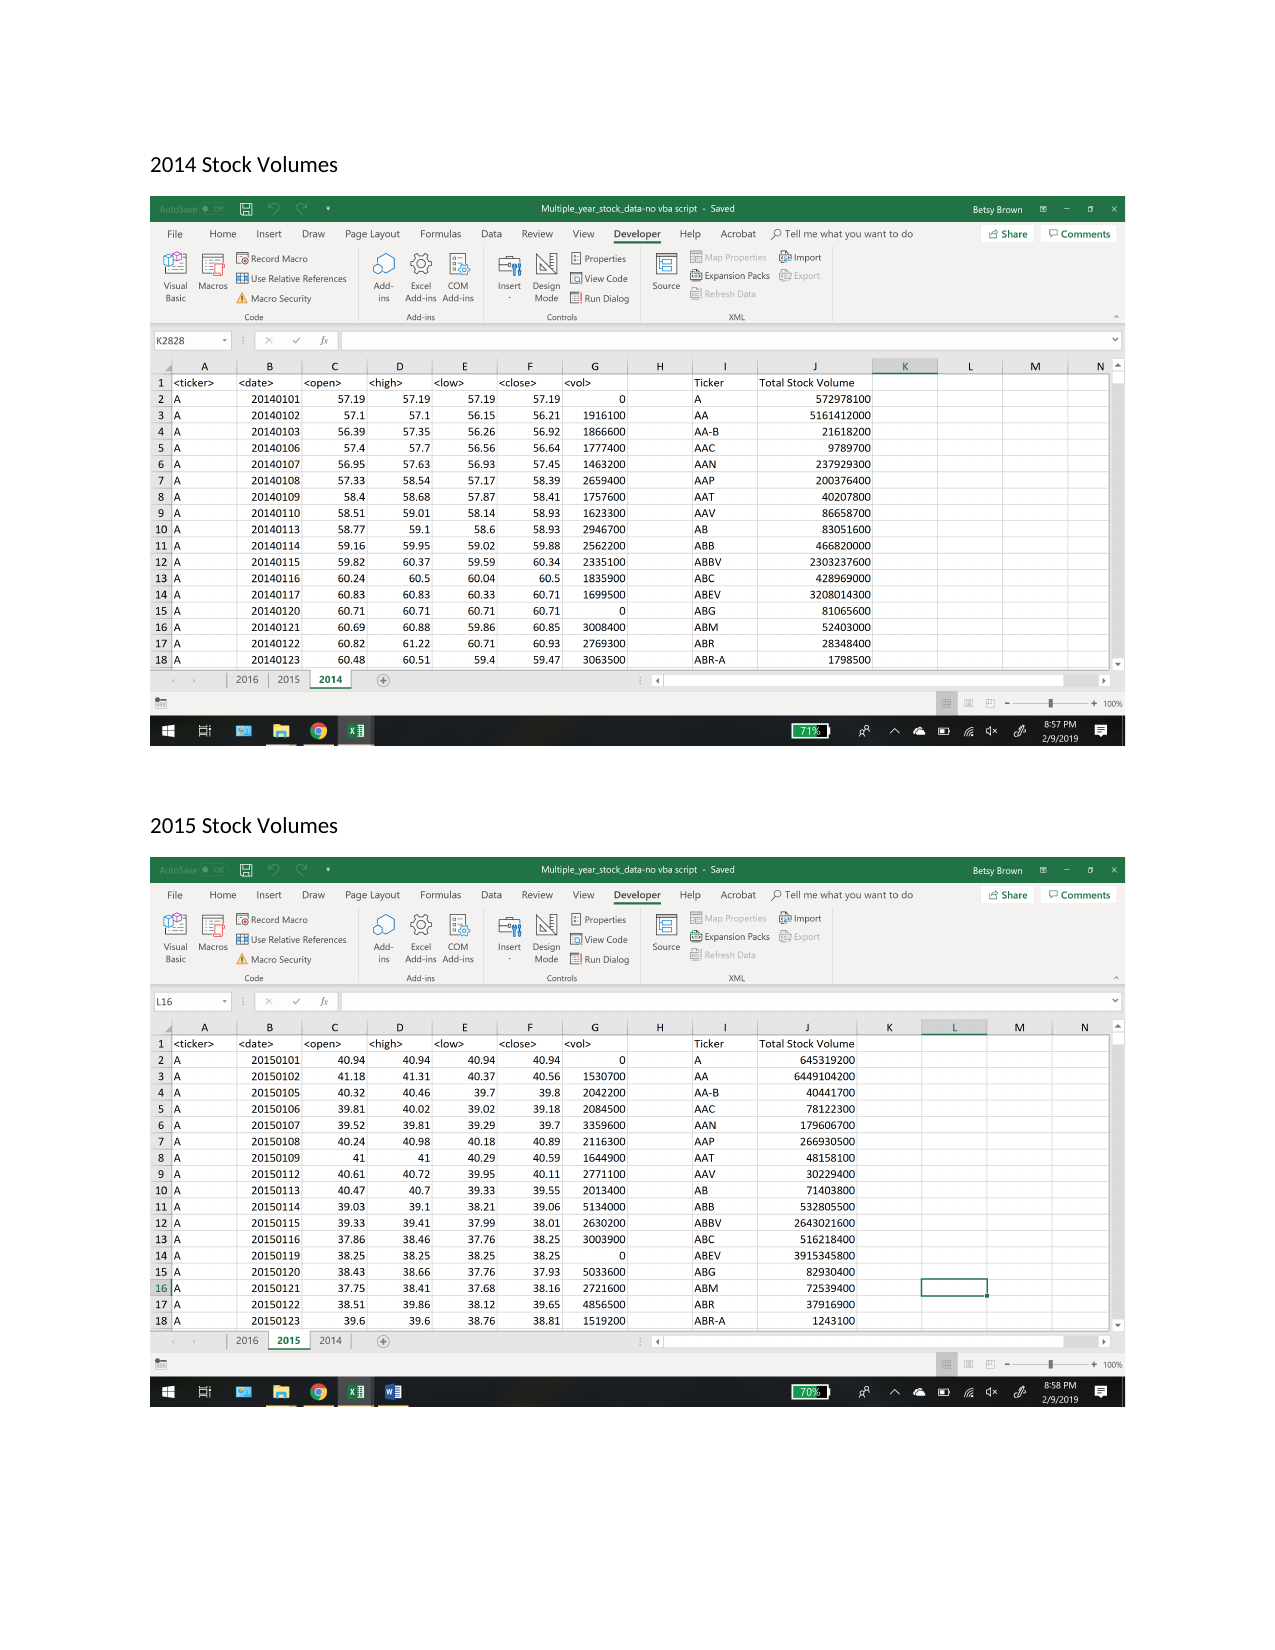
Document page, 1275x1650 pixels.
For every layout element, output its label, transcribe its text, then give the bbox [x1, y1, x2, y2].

text 2014 Stock Volumes [150, 150, 1125, 178]
picture [150, 857, 1125, 1407]
picture [150, 196, 1125, 746]
text 2015 Stock Volumes [150, 811, 1125, 839]
